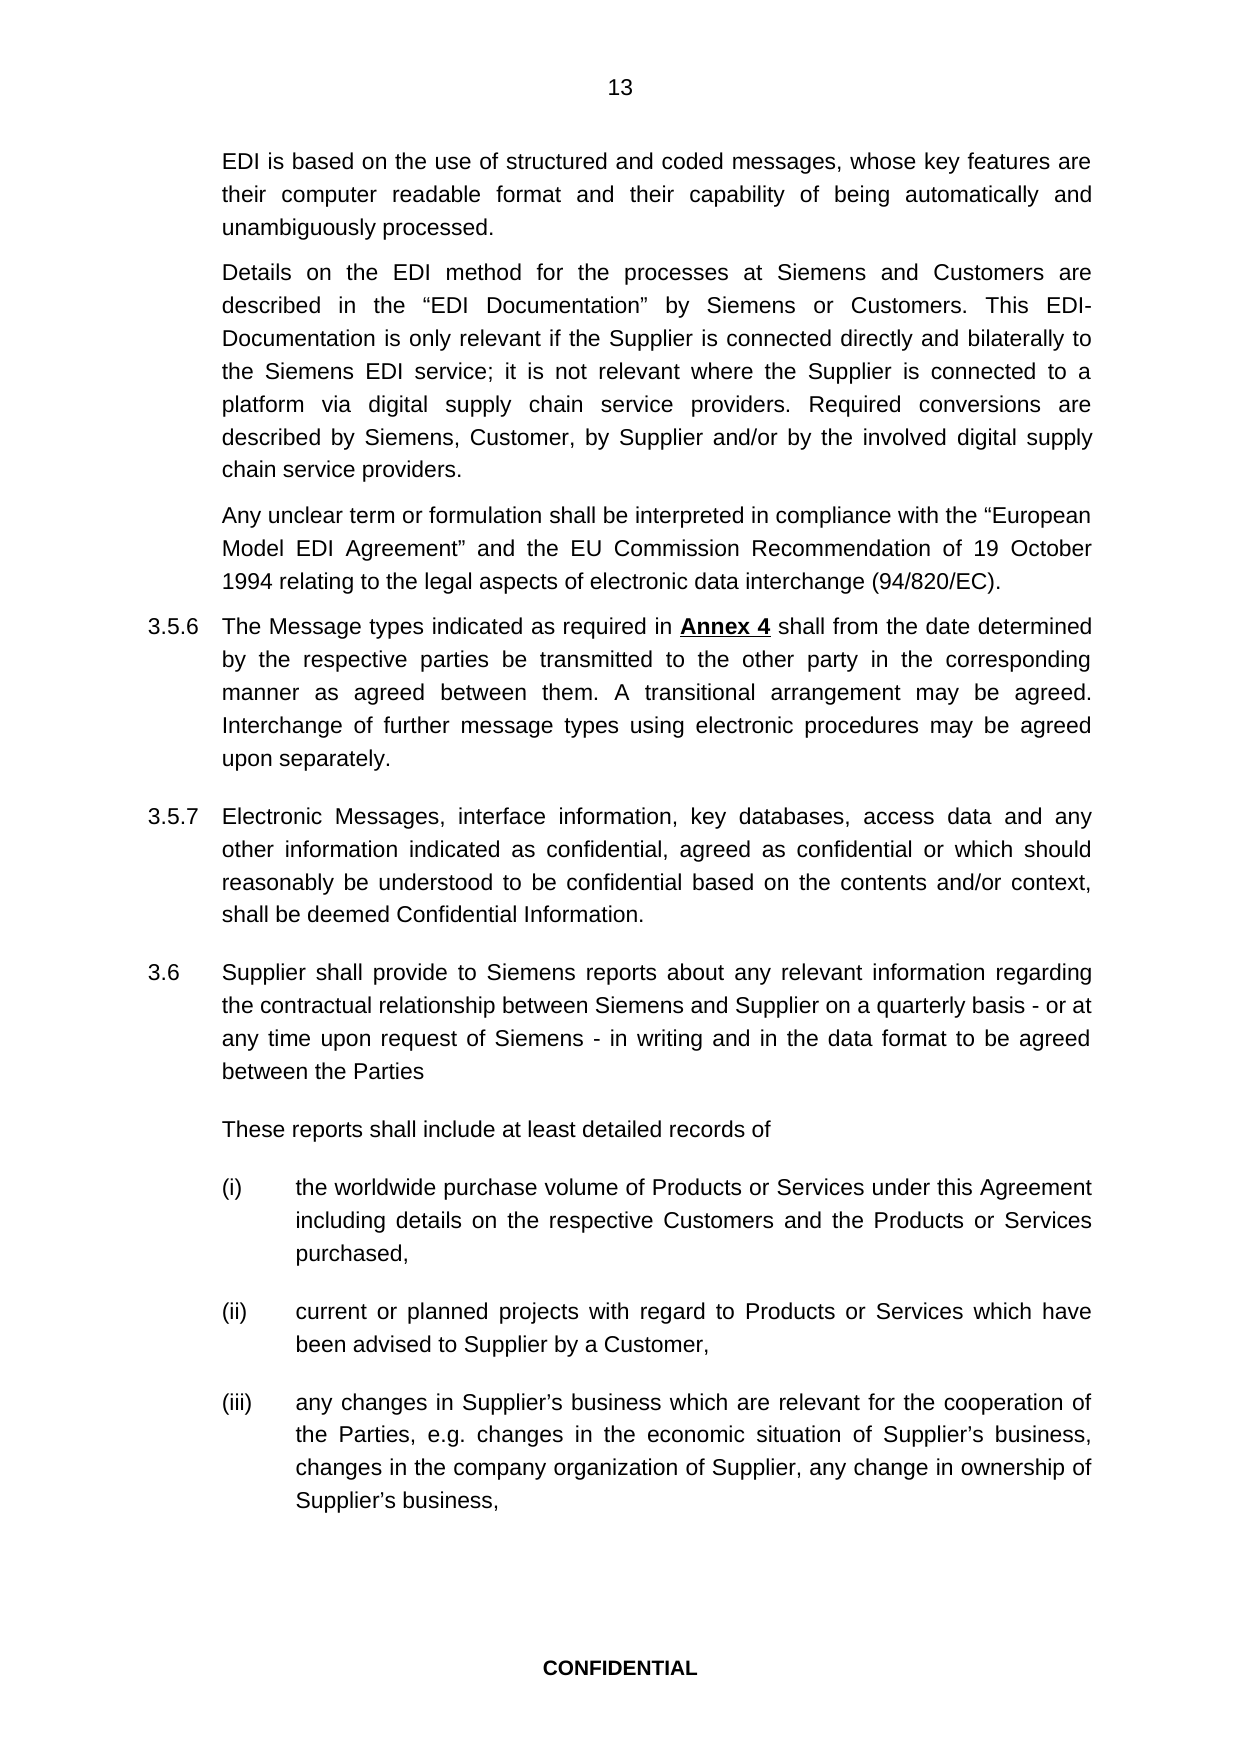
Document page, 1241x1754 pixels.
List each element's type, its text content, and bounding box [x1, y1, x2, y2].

subtitle Any unclear term or formulation shall be interpreted in compliance with the “European Model EDI Agreement” and the EU Commission Recommendation of 19 October 1994 relating to the legal aspects of electronic data interchange (94/820/EC). [222, 502, 1092, 594]
subtitle Details on the EDI method for the processes at Siemens and Customers are described in the “EDI Documentation” by Siemens or Customers. This EDI-Documentation is only relevant if the Supplier is connected directly and bilaterally to the Siemens EDI service; it is not relevant where the Supplier is connected to a platform via digital supply chain service providers. Required conversions are described by Siemens, Customer, by Supplier and/or by the involved digital supply chain service providers. [222, 259, 1092, 483]
subtitle EDI is based on the use of structured and coded messages, whose key features are their computer readable format and their capability of being automatically and unambiguously processed. [222, 148, 1092, 240]
list the worldwide purchase volume of Products or Services under this Agreement including details on the respective Customers and the Products or Services purchased, [222, 1174, 1092, 1266]
subtitle Supplier shall provide to Siemens reports about any relevant information regarding the contractual relationship between Siemens and Supplier on a quarterly basis - or at any time upon request of Siemens - in writing and in the data format to be agreed between the Parties [148, 959, 1092, 1084]
text These reports shall include at least detailed records of [222, 1116, 1092, 1142]
subtitle Electronic Messages, interface information, key databases, access data and any other information indicated as confidential, agreed as confidential or which should reasonably be understood to be confidential based on the contents and/or context, shall be deemed Confidential Information. [148, 803, 1092, 928]
list any changes in Supplier’s business which are relevant for the cooperation of the Parties, e.g. changes in the economic situation of Supplier’s business, changes in the company organization of Supplier, any change in ownership of Supplier’s business, [222, 1388, 1092, 1514]
list current or planned projects with regard to Products or Services which have been advised to Supplier by a Customer, [222, 1298, 1092, 1357]
subtitle The Message types indicated as required in Annex 4 shall from the date determined by the respective parties be transmitted to the other party in the corresponding manner as agreed between them. A transitional arrangement may be agreed. Interchange of further message types using electronic procedures may be agreed upon separately. [148, 613, 1092, 771]
